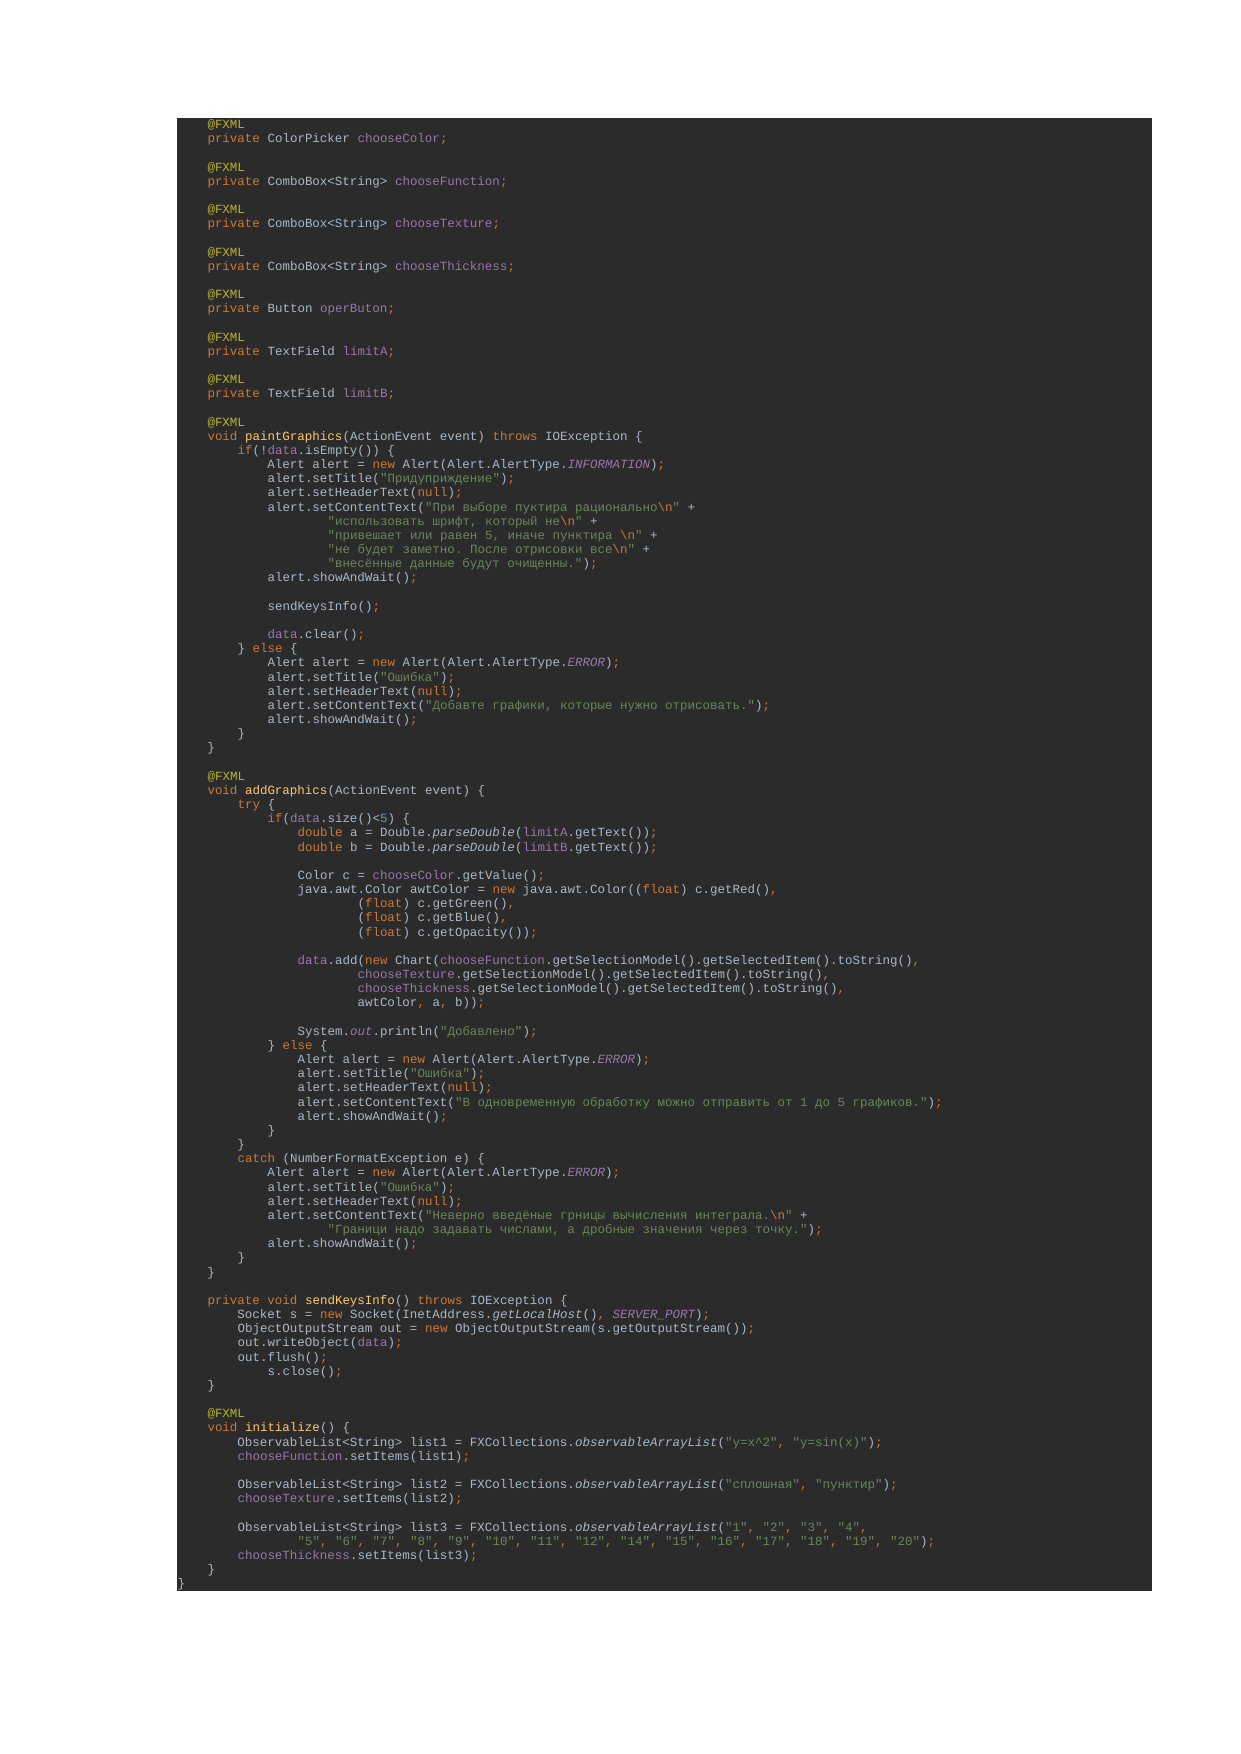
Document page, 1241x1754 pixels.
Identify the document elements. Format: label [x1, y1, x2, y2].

text [177, 118, 1152, 1591]
